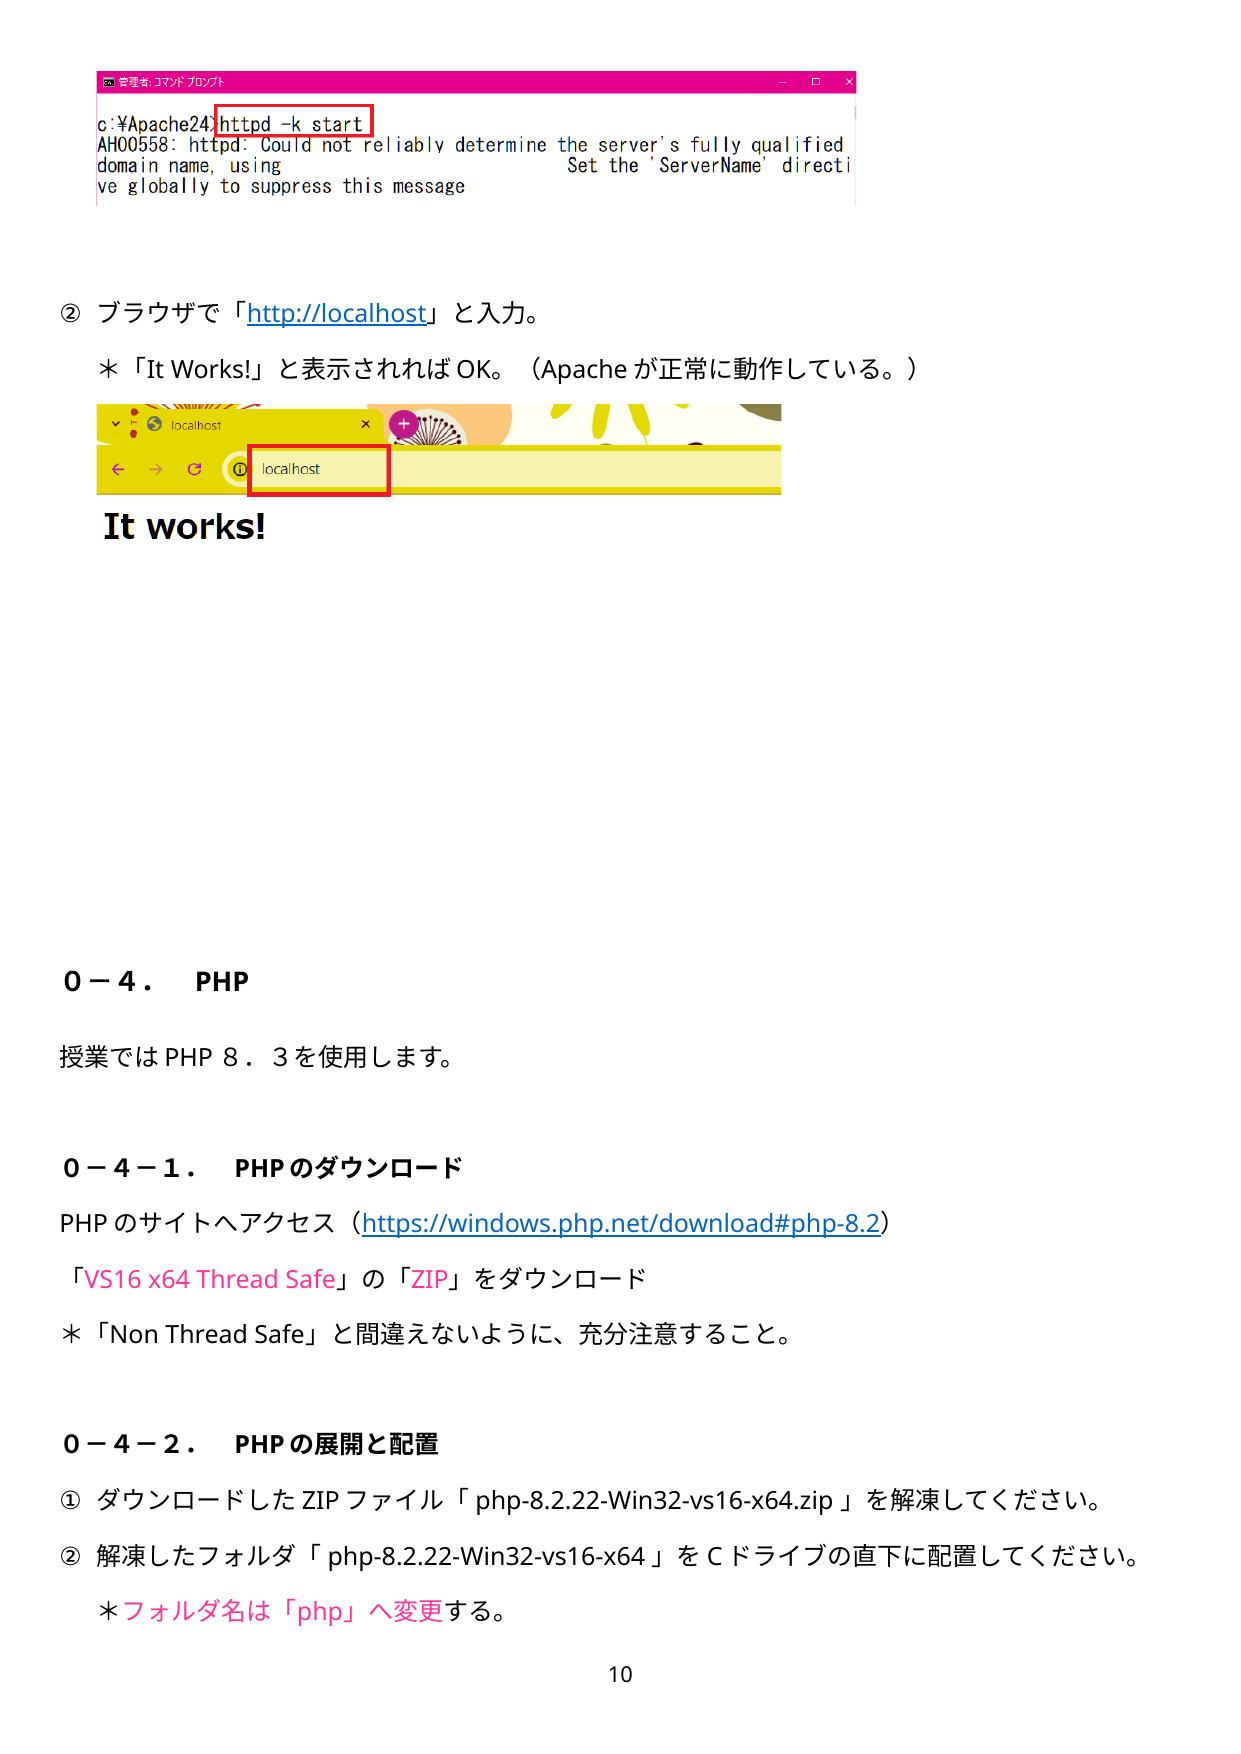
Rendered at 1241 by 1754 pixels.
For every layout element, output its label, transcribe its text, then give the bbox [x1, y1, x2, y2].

text ＊「Non Thread Safe」と間違えないように、充分注意すること。 [59, 1314, 1181, 1352]
text 授業ではPHP８．３を使用します。 [59, 1037, 1181, 1075]
list 解凍したフォルダ「 php-8.2.22-Win32-vs16-x64 」をCドライブの直下に配置してください。 [59, 1536, 1181, 1573]
text ＊「It Works!」と表示されればOK。（Apacheが正常に動作している。） [97, 348, 1181, 386]
text ０－４－１． PHPのダウンロード [59, 1147, 1181, 1185]
picture [96, 71, 857, 206]
text ０－４－２． PHPの展開と配置 [59, 1424, 1181, 1462]
list ブラウザで「http://localhost」と入力。 [59, 293, 1181, 330]
text ０－４． PHP [59, 943, 1181, 1018]
text PHPのサイトへアクセス（https://windows.php.net/download#php-8.2） [59, 1203, 1181, 1241]
text ＊フォルダ名は「php」へ変更する。 [97, 1591, 1181, 1629]
picture [96, 404, 782, 794]
list ダウンロードしたZIPファイル「 php-8.2.22-Win32-vs16-x64.zip 」を解凍してください。 [59, 1480, 1181, 1517]
text 「VS16 x64 Thread Safe」の「ZIP」をダウンロード [59, 1259, 1181, 1296]
